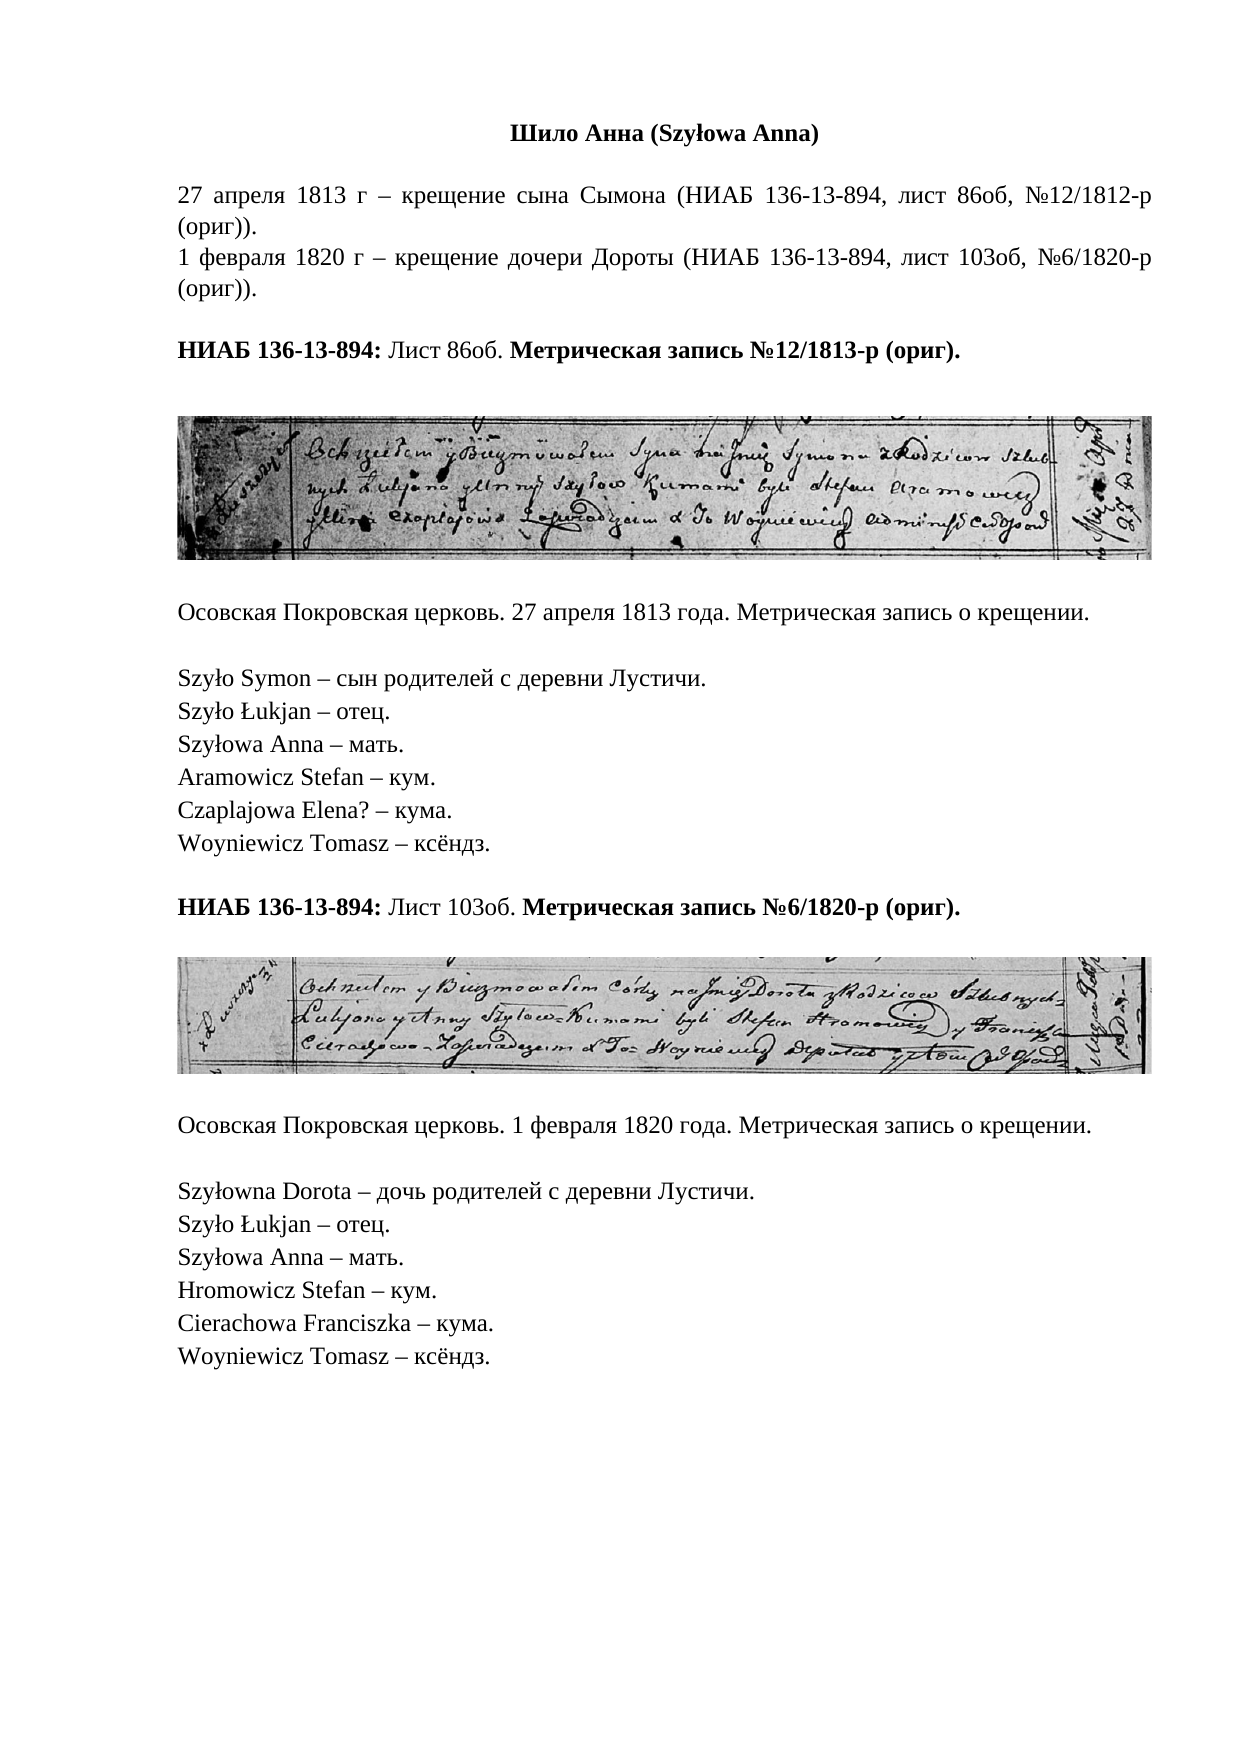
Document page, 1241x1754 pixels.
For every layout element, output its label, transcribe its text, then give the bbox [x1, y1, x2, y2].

text Szyło Łukjan – отец. [177, 1209, 1152, 1238]
text НИАБ 136-13-894: Лист 86об. Метрическая запись №12/1813-р (ориг). [177, 335, 1152, 364]
text Szyłowna Dorota – дочь родителей с деревни Лустичи. [177, 1176, 1152, 1205]
text Осовская Покровская церковь. 1 февраля 1820 года. Метрическая запись о крещении. [177, 1110, 1152, 1139]
text Woyniewicz Tomasz – ксёндз. [177, 1341, 1152, 1370]
text Cierachowa Franciszka – кума. [177, 1308, 1152, 1337]
text Czaplajowa Elena? – кума. [177, 795, 1152, 823]
text Hromowicz Stefan – кум. [177, 1275, 1152, 1304]
picture [177, 416, 1152, 560]
picture [177, 957, 1152, 1074]
text Szyło Symon – сын родителей с деревни Лустичи. [177, 663, 1152, 691]
text Szyłowa Anna – мать. [177, 1242, 1152, 1271]
text Aramowicz Stefan – кум. [177, 762, 1152, 791]
text НИАБ 136-13-894: Лист 103об. Метрическая запись №6/1820-р (ориг). [177, 892, 1152, 921]
text Woyniewicz Tomasz – ксёндз. [177, 828, 1152, 857]
text Szyłowa Anna – мать. [177, 729, 1152, 757]
text 27 апреля 1813 г – крещение сына Сымона (НИАБ 136-13-894, лист 86об, №12/1812-р (ориг)). [177, 180, 1152, 240]
text Осовская Покровская церковь. 27 апреля 1813 года. Метрическая запись о крещении. [177, 597, 1152, 625]
text Szyło Łukjan – отец. [177, 696, 1152, 724]
text 1 февраля 1820 г – крещение дочери Дороты (НИАБ 136-13-894, лист 103об, №6/1820-р (ориг)). [177, 242, 1152, 302]
text Шило Анна (Szyłowa Anna) [177, 118, 1152, 147]
